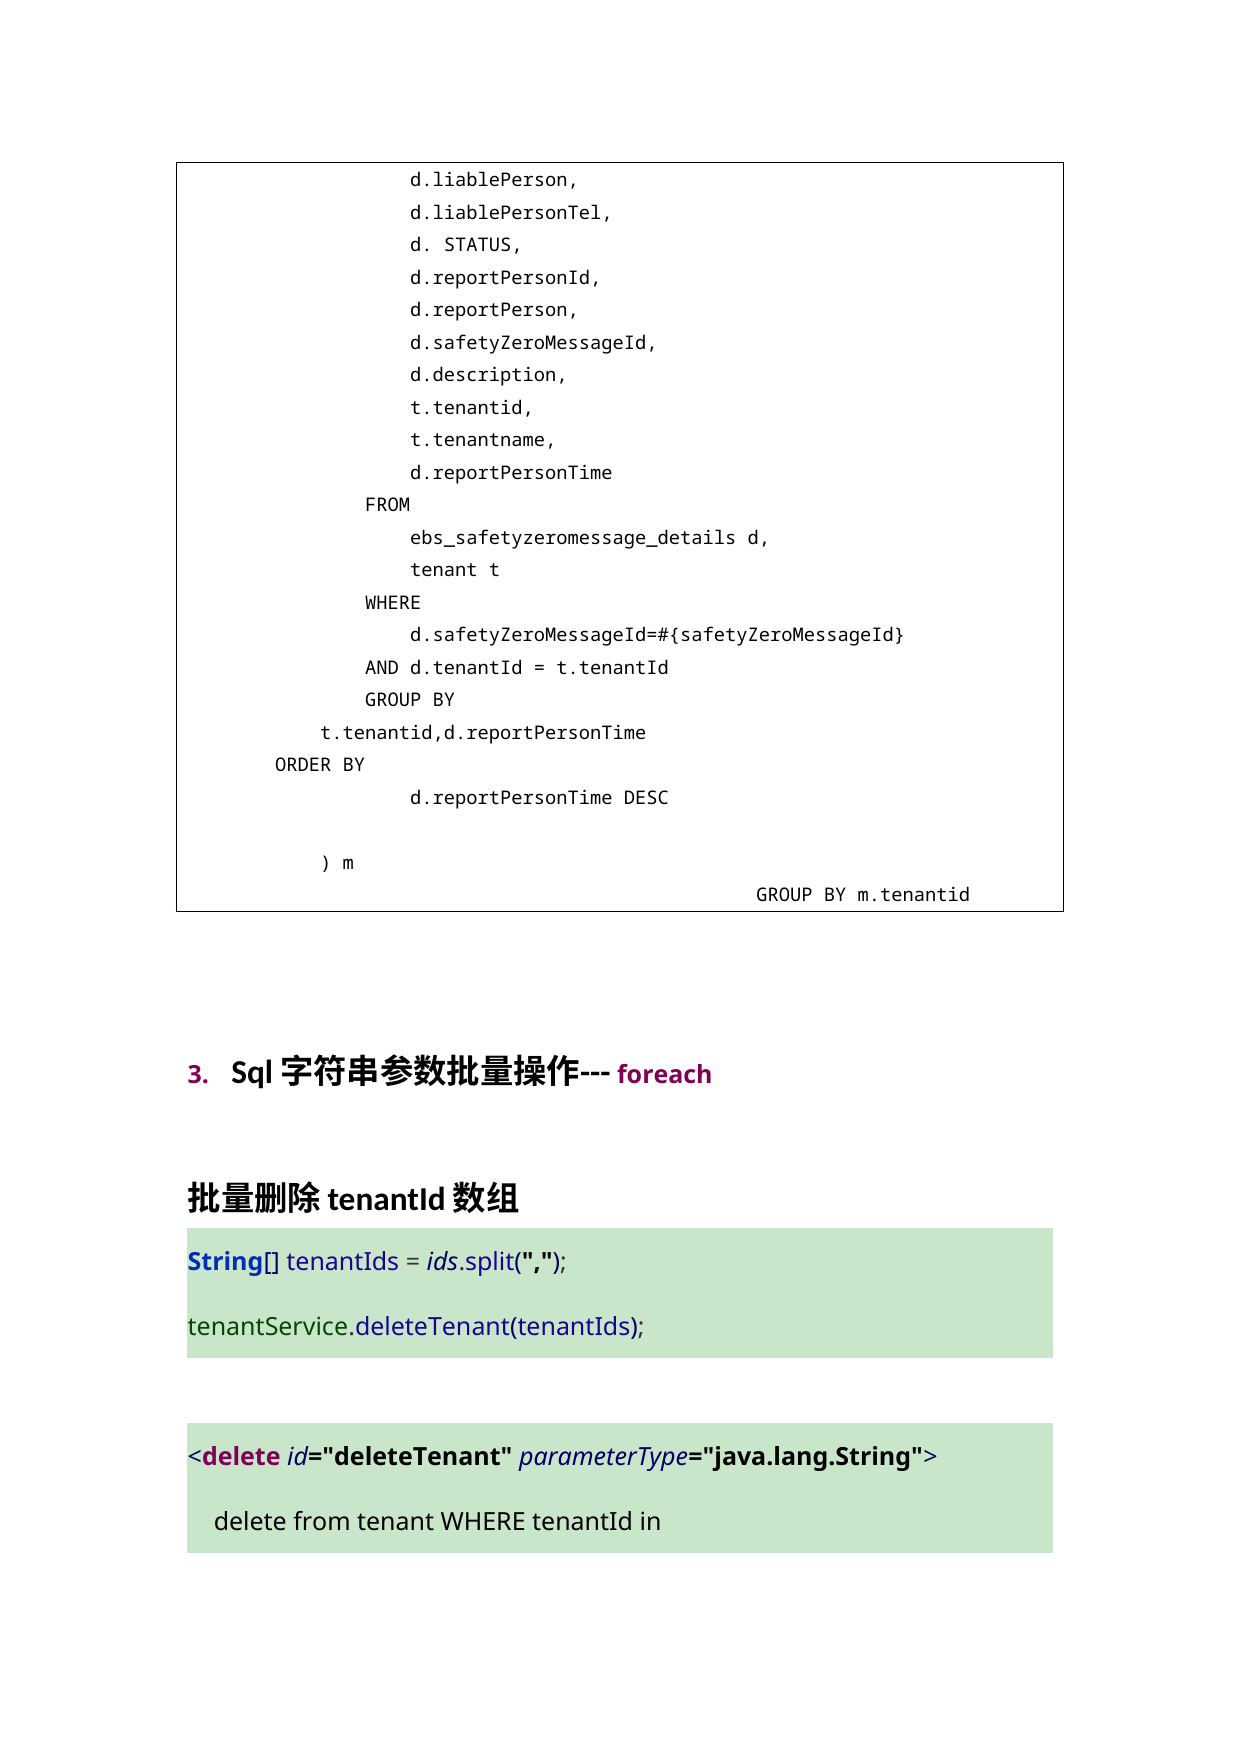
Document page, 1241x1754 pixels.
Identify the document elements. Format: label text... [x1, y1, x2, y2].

subtitle Sql字符串参数批量操作--- foreach [187, 1036, 1053, 1101]
text String[] tenantIds = ids.split(","); tenantService.deleteTenant(tenantIds); [187, 1228, 1053, 1358]
text 批量删除tenantId数组 [187, 1163, 1053, 1228]
